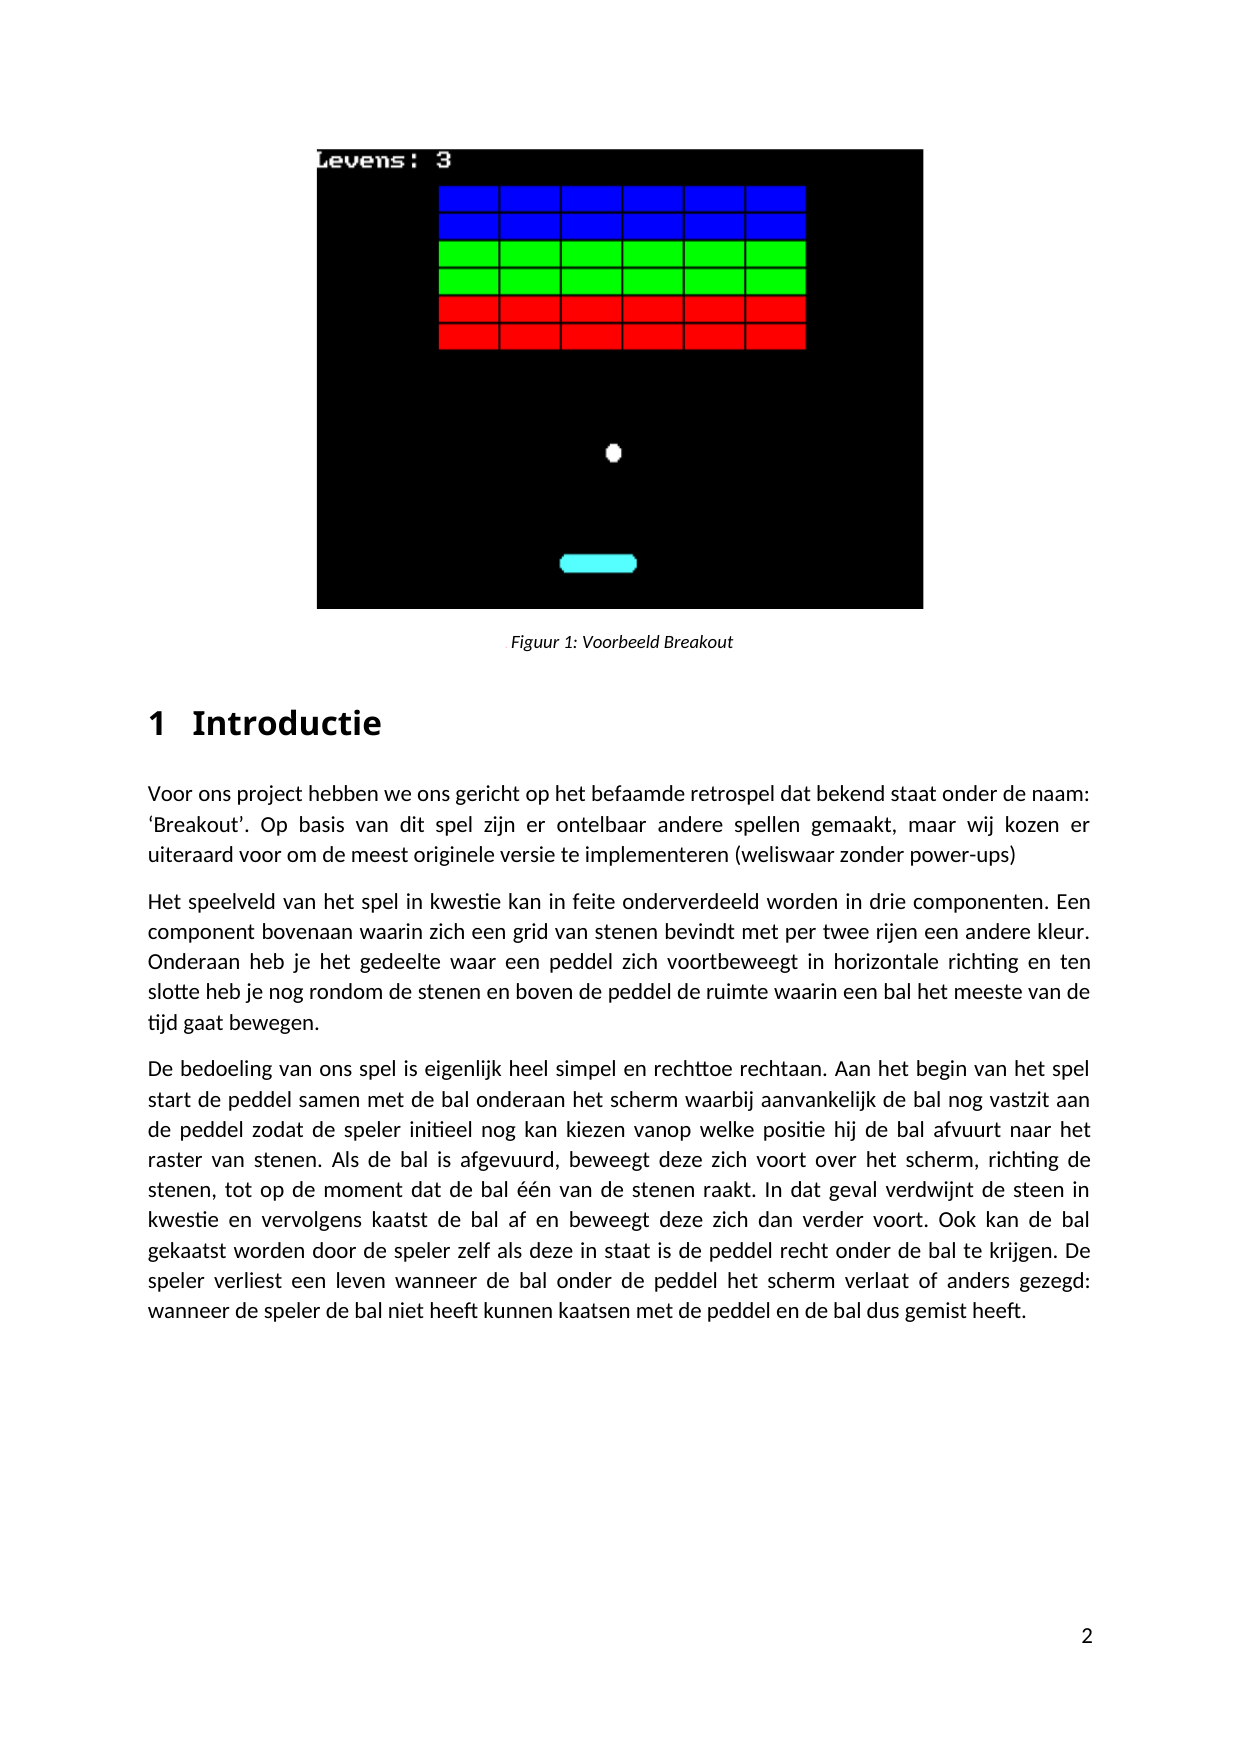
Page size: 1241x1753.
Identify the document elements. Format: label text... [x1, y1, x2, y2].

text De bedoeling van ons spel is eigenlijk heel simpel en rechttoe rechtaan. Aan het begin van het spel start de peddel samen met de bal onderaan het scherm waarbij aanvankelijk de bal nog vastzit aan de peddel zodat de speler initieel nog kan kiezen vanop welke positie hij de bal afvuurt naar het raster van stenen. Als de bal is afgevuurd, beweegt deze zich voort over het scherm, richting de stenen, tot op de moment dat de bal één van de stenen raakt. In dat geval verdwijnt de steen in kwestie en vervolgens kaatst de bal af en beweegt deze zich dan verder voort. Ook kan de bal gekaatst worden door de speler zelf als deze in staat is de peddel recht onder de bal te krijgen. De speler verliest een leven wanneer de bal onder de peddel het scherm verlaat of anders gezegd: wanneer de speler de bal niet heeft kunnen kaatsen met de peddel en de bal dus gemist heeft. [148, 1054, 1093, 1324]
text Voor ons project hebben we ons gericht op het befaamde retrospel dat bekend staat onder de naam: ‘Breakout’. Op basis van dit spel zijn er ontelbaar andere spellen gemaakt, maar wij kozen er uiteraard voor om de meest originele versie te implementeren (weliswaar zonder power-ups) [148, 779, 1093, 868]
text Het speelveld van het spel in kwestie kan in feite onderverdeeld worden in drie componenten. Een component bovenaan waarin zich een grid van stenen bevindt met per twee rijen een andere kleur. Onderaan heb je het gedeelte waar een peddel zich voortbeweegt in horizontale richting en ten slotte heb je nog rondom de stenen en boven de peddel de ruimte waarin een bal het meeste van de tijd gaat bewegen. [148, 887, 1093, 1036]
picture [316, 147, 924, 609]
subtitle Introductie [148, 699, 1093, 745]
